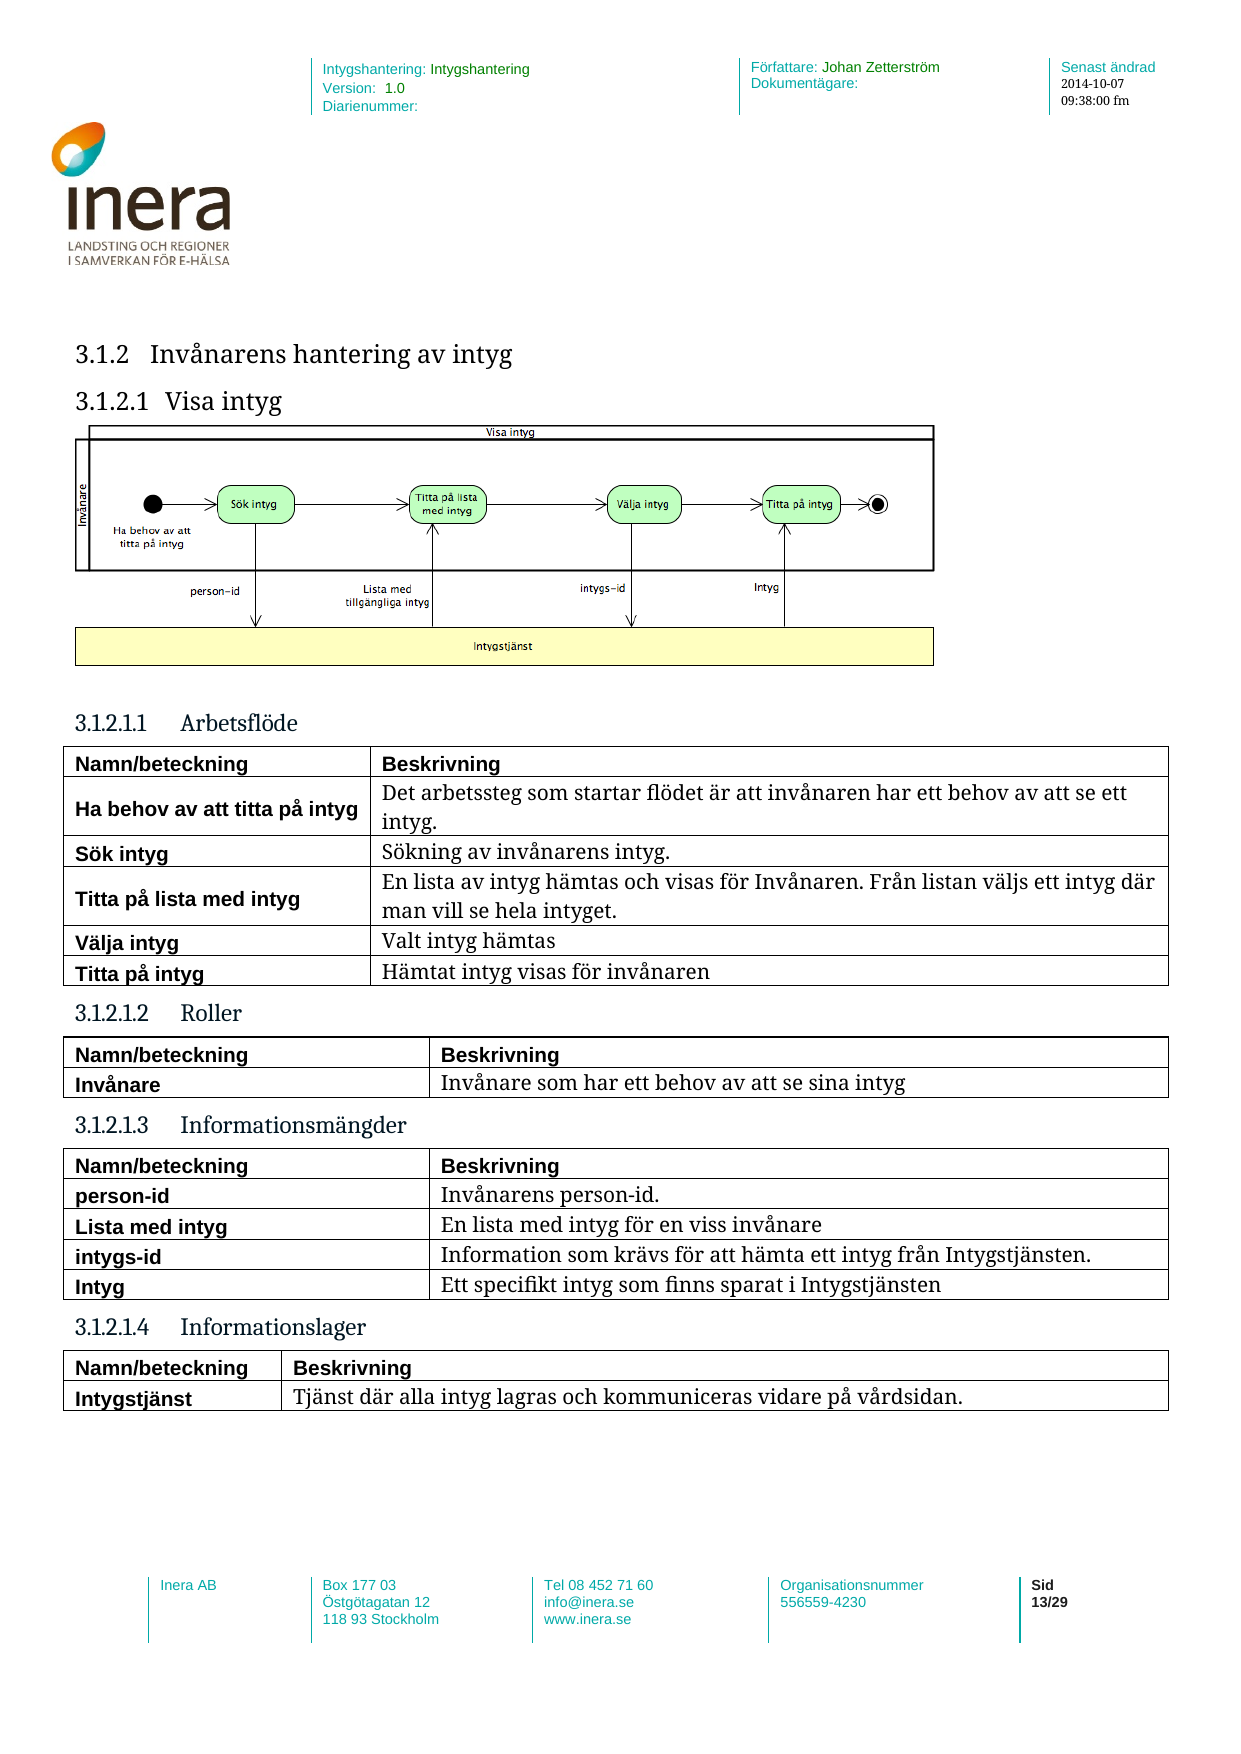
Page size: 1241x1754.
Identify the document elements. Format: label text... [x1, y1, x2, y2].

table_cell Invånarens person-id. [430, 1179, 1168, 1208]
table_cell Välja intyg [64, 926, 370, 955]
table_cell person-id [64, 1179, 429, 1208]
table_cell Hämtat intyg visas för invånaren [371, 956, 1168, 985]
table_cell Invånare som har ett behov av att se sina intyg [430, 1068, 1168, 1097]
table_cell Ha behov av att titta på intyg [64, 777, 370, 835]
table_cell Sök intyg [64, 836, 370, 866]
subtitle Invånarens hantering av intyg [75, 337, 1165, 371]
table_cell Valt intyg hämtas [371, 926, 1168, 955]
table_header Beskrivning [371, 747, 1168, 776]
table_cell Ett specifikt intyg som finns sparat i Intygstjänsten [430, 1270, 1168, 1299]
table_cell Lista med intyg [64, 1209, 429, 1238]
table_header Namn/beteckning [64, 1038, 429, 1067]
table_header Namn/beteckning [64, 747, 370, 776]
table_cell Tjänst där alla intyg lagras och kommuniceras vidare på vårdsidan. [282, 1381, 1168, 1410]
table_header Namn/beteckning [64, 1351, 281, 1380]
table_cell Titta på intyg [64, 956, 370, 985]
table_header Beskrivning [430, 1038, 1168, 1067]
table_cell Det arbetssteg som startar flödet är att invånaren har ett behov av att se ett intyg. [371, 777, 1168, 835]
table_cell Intyg [64, 1270, 429, 1299]
table_cell Information som krävs för att hämta ett intyg från Intygstjänsten. [430, 1240, 1168, 1269]
table_header Beskrivning [282, 1351, 1168, 1380]
subtitle Arbetsflöde [75, 708, 1165, 737]
table_header Beskrivning [430, 1149, 1168, 1178]
table_cell Titta på lista med intyg [64, 867, 370, 925]
subtitle Roller [75, 999, 1165, 1028]
table_cell En lista med intyg för en viss invånare [430, 1209, 1168, 1238]
subtitle Visa intyg [75, 383, 1165, 417]
table_cell Intygstjänst [64, 1381, 281, 1410]
table_cell intygs-id [64, 1240, 429, 1269]
subtitle Informationsmängder [75, 1110, 1165, 1139]
table_cell En lista av intyg hämtas och visas för Invånaren. Från listan väljs ett intyg där man vill se hela intyget. [371, 867, 1168, 925]
picture [75, 425, 938, 668]
table_cell Invånare [64, 1068, 429, 1097]
picture [51, 122, 230, 265]
table_cell Sökning av invånarens intyg. [371, 836, 1168, 866]
subtitle Informationslager [75, 1312, 1165, 1342]
table_header Namn/beteckning [64, 1149, 429, 1178]
